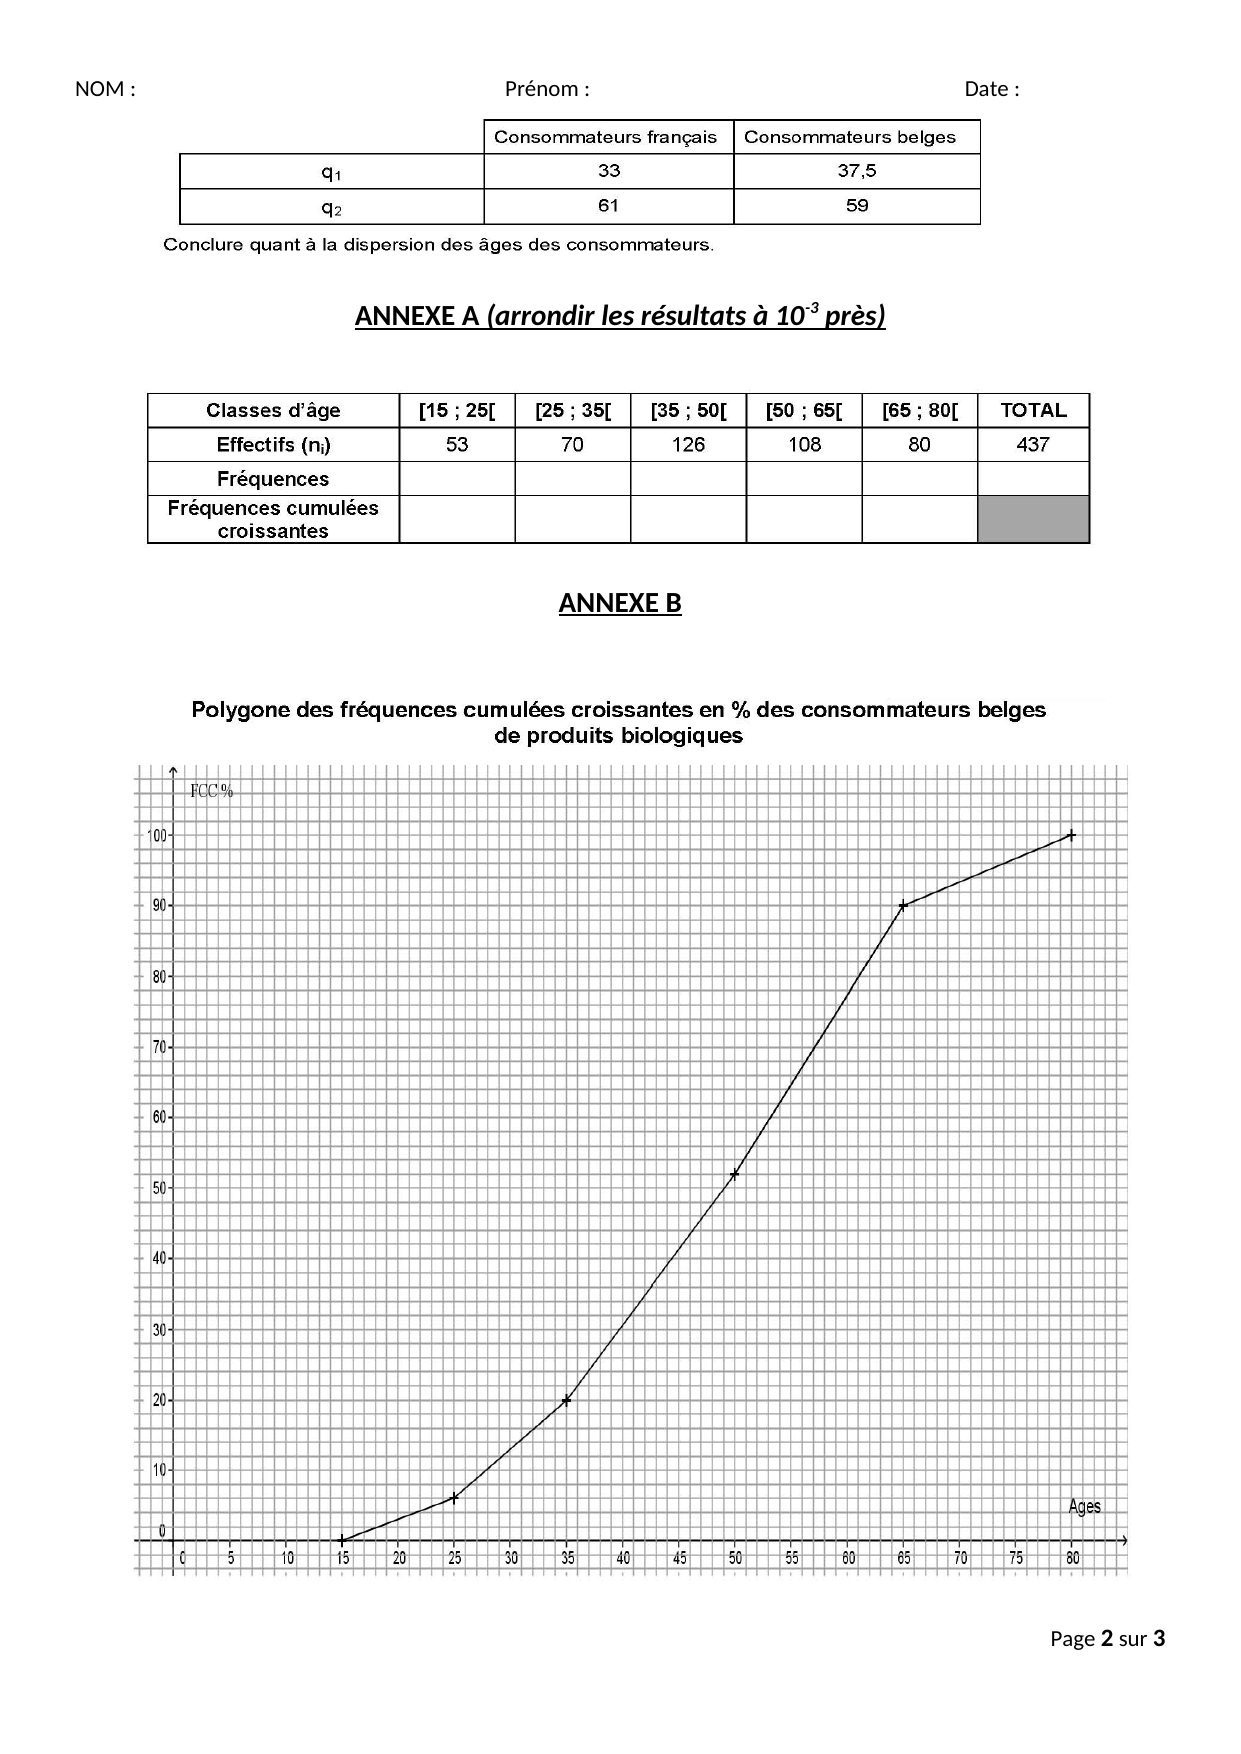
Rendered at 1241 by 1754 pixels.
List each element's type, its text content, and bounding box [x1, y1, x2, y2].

picture [75, 359, 1166, 560]
picture [75, 698, 1166, 1587]
text ANNEXE B [75, 584, 1165, 620]
text ANNEXE A (arrondir les résultats à 10-3 près) [75, 297, 1165, 333]
picture [75, 101, 1164, 273]
